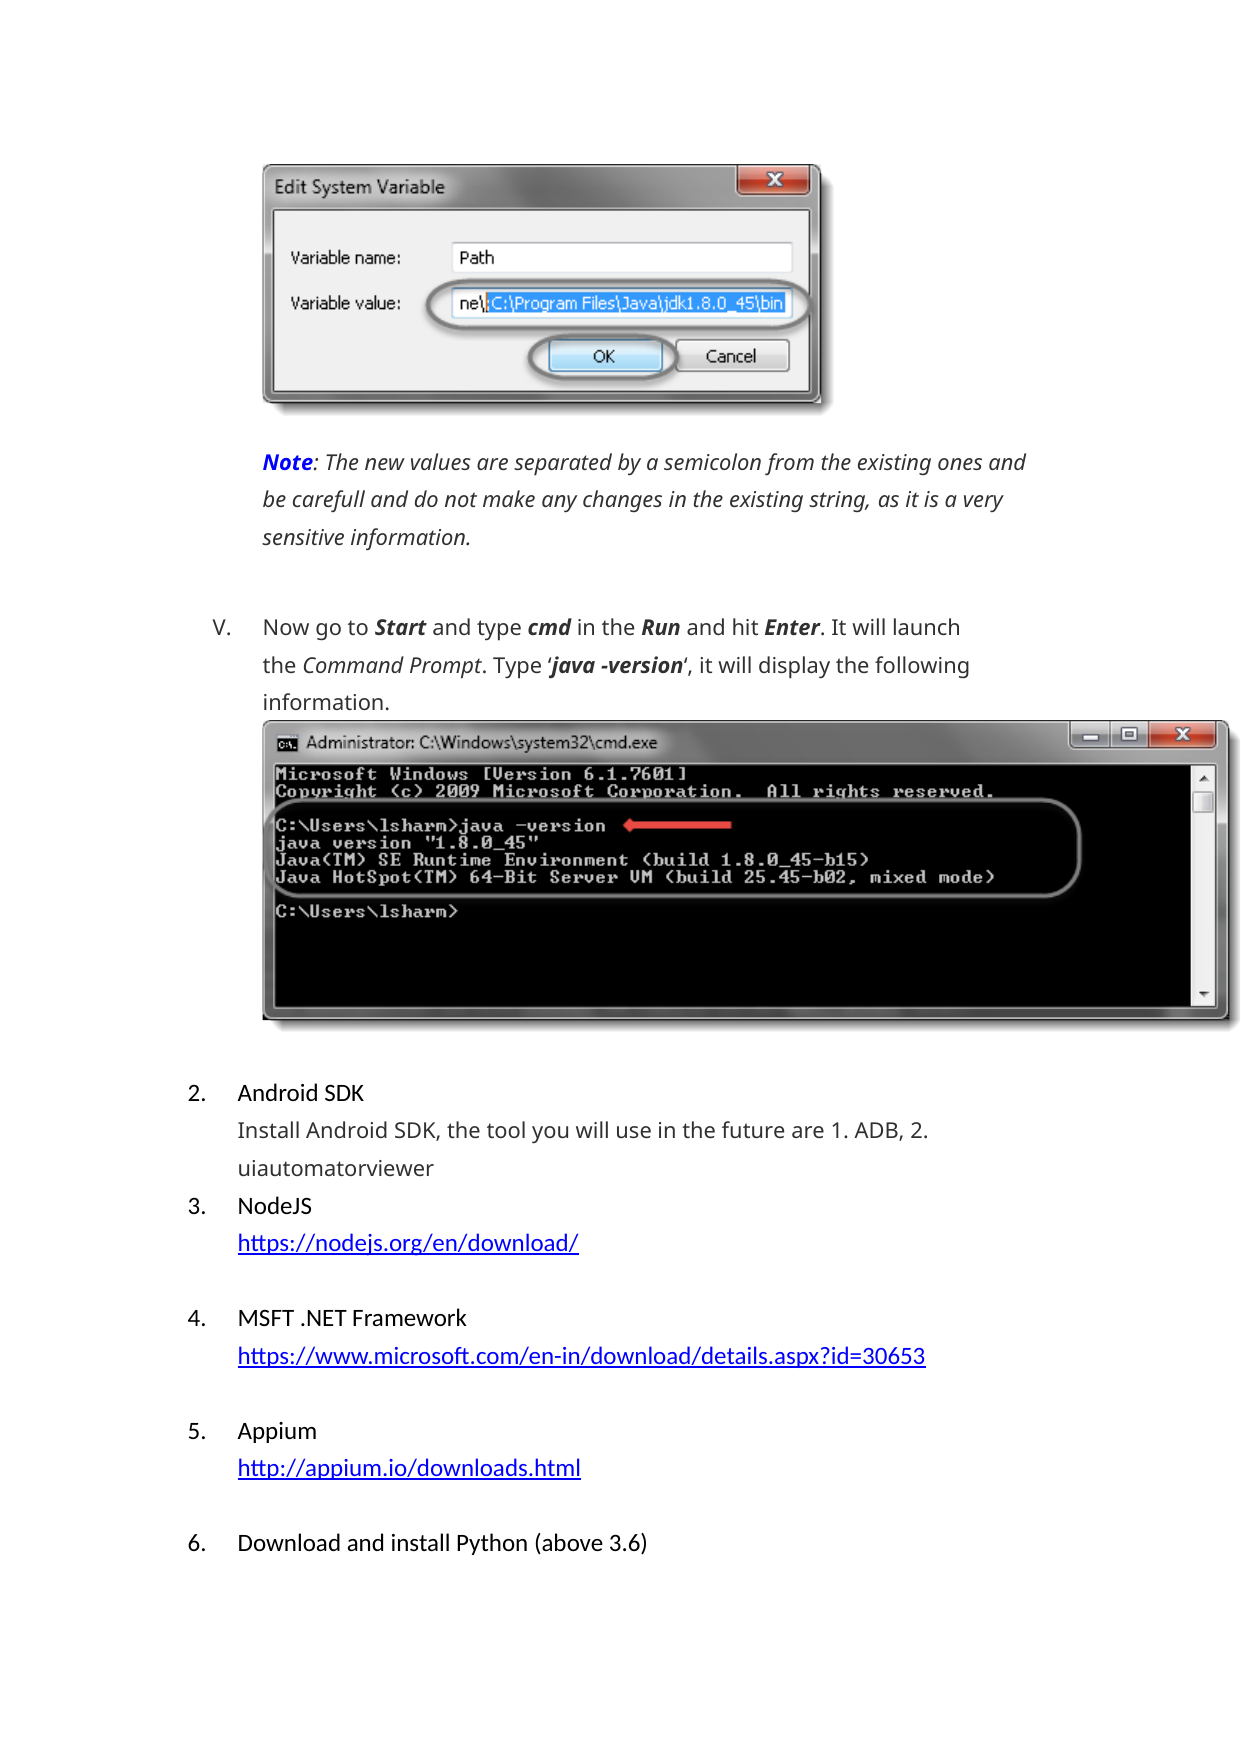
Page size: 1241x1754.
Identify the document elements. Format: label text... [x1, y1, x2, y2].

list Now go to Start and type cmd in the Run and hit Enter. It will launch the Command Prompt. Type ‘java -version‘, it will display the following information. [212, 608, 1053, 721]
list MSFT .NET Framework [187, 1299, 1053, 1336]
list https://www.microsoft.com/en-in/download/details.aspx?id=30653 [237, 1336, 1053, 1374]
list Android SDK [187, 1074, 1053, 1111]
picture [262, 720, 1241, 1042]
list Appium [187, 1411, 1053, 1449]
list Download and install Python (above 3.6) [187, 1524, 1053, 1561]
list http://appium.io/downloads.html [237, 1449, 1053, 1486]
list https://nodejs.org/en/download/ [237, 1224, 1053, 1261]
list NodeJS [187, 1186, 1053, 1224]
picture [262, 164, 844, 427]
text Install Android SDK, the tool you will use in the future are 1. ADB, 2. uiautomatorviewer [237, 1111, 1053, 1186]
text Note: The new values are separated by a semicolon from the existing ones and be carefull and do not make any changes in the existing string, as it is a very sensitive information. [262, 443, 1053, 555]
